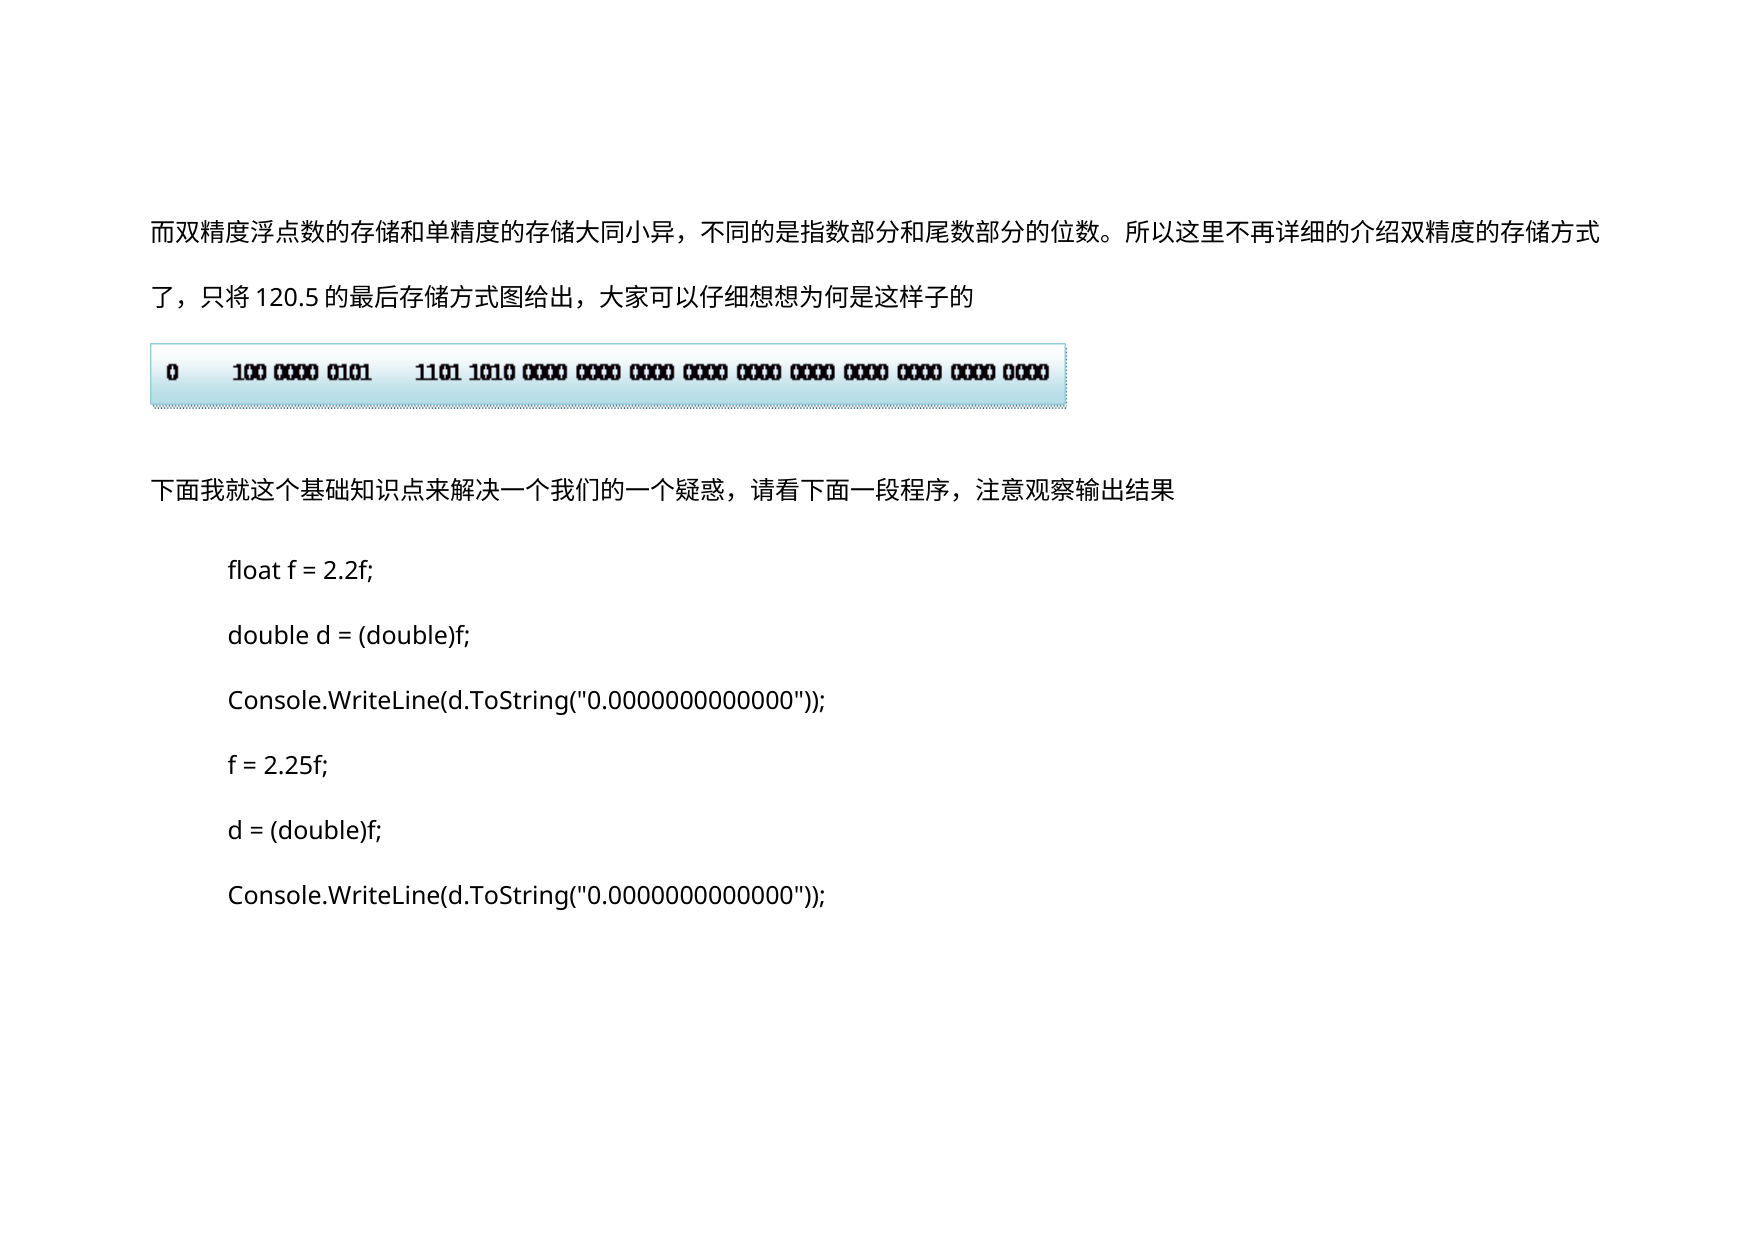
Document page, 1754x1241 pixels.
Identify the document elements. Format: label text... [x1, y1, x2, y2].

text 而双精度浮点数的存储和单精度的存储大同小异，不同的是指数部分和尾数部分的位数。所以这里不再详细的介绍双精度的存储方式了，只将120.5的最后存储方式图给出，大家可以仔细想想为何是这样子的 [150, 198, 1604, 328]
text float f = 2.2f; double d = (double)f; Console.WriteLine(d.ToString("0.0000000000000")); f = 2.25f; d = (double)f; Console.WriteLine(d.ToString("0.0000000000000")); [150, 537, 1604, 927]
text 下面我就这个基础知识点来解决一个我们的一个疑惑，请看下面一段程序，注意观察输出结果 [150, 456, 1604, 521]
picture [150, 343, 1068, 409]
